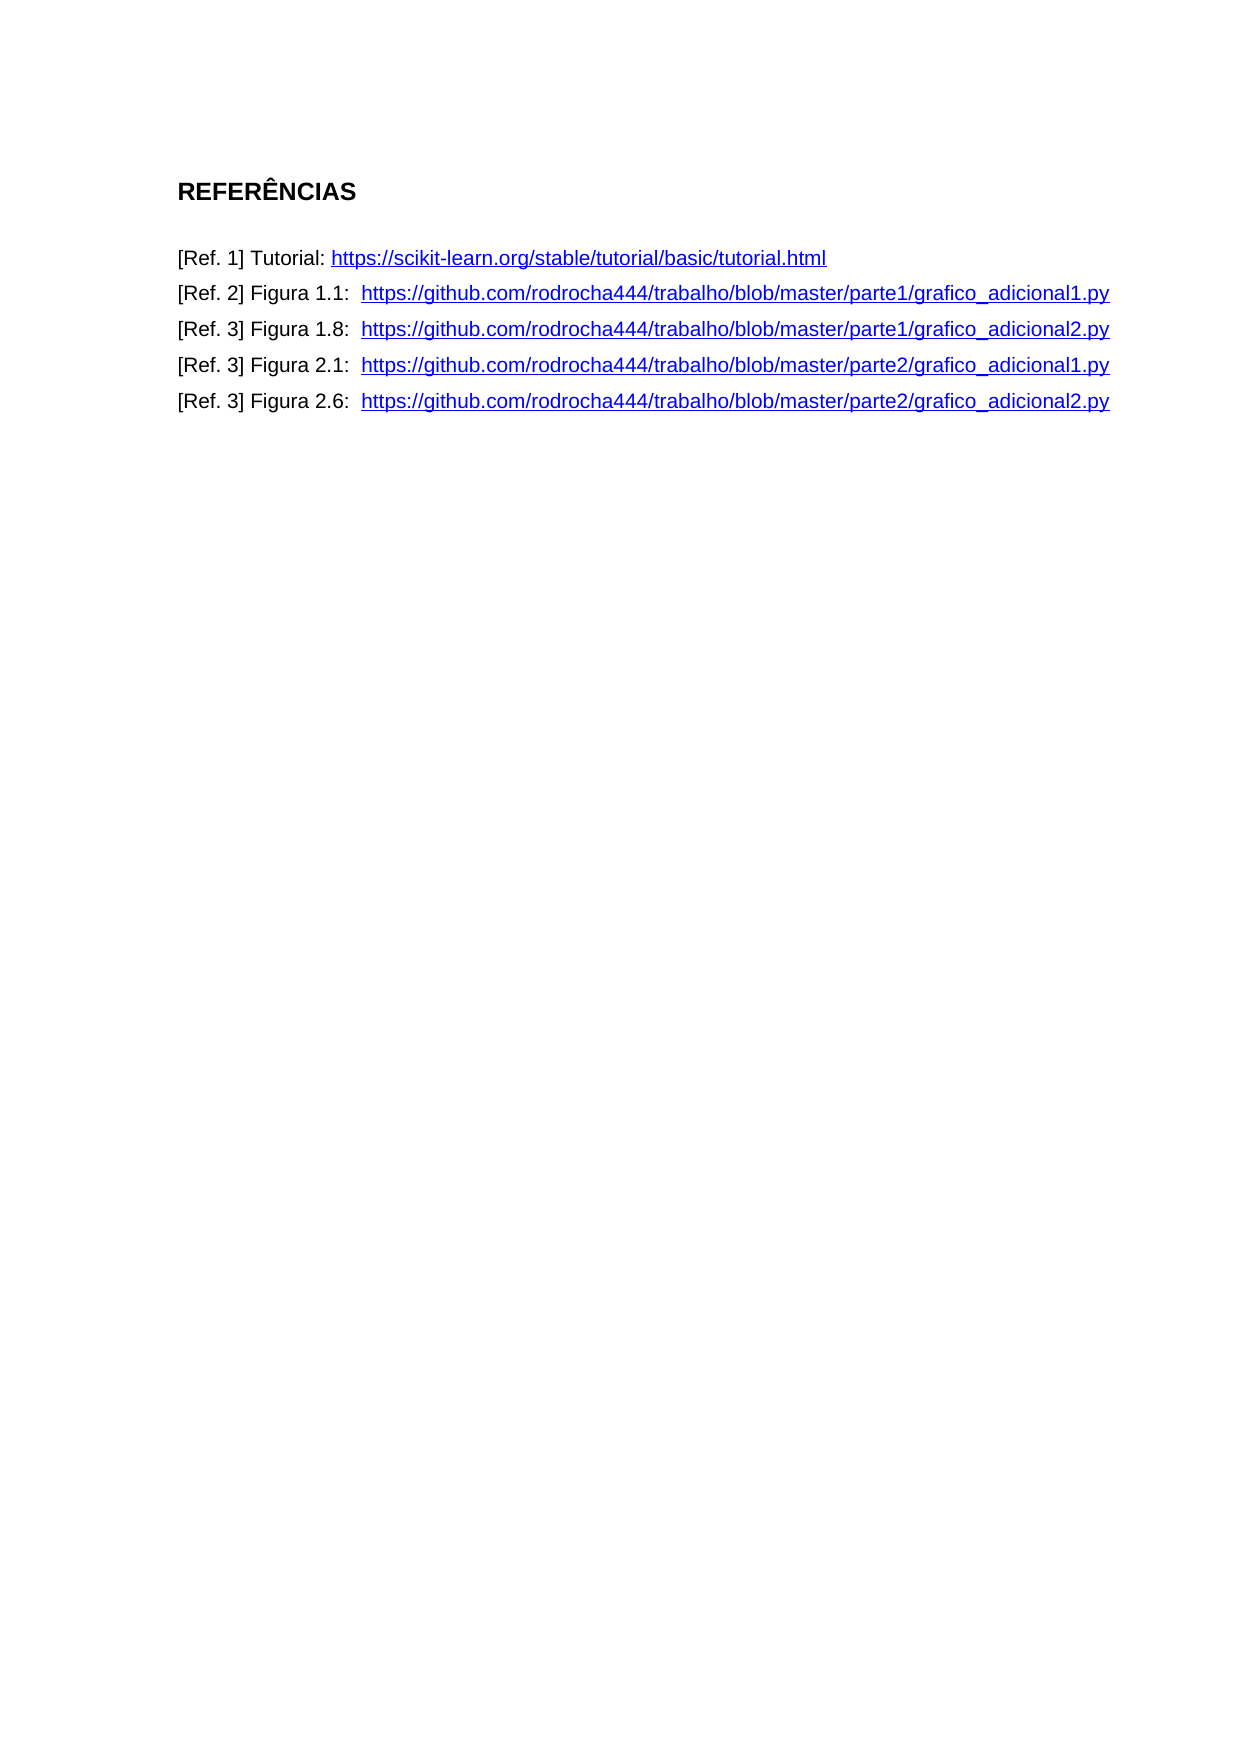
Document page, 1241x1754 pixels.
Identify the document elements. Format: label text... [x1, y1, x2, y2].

subtitle REFERÊNCIAS [177, 177, 1122, 206]
text [Ref. 1] Tutorial: https://scikit-learn.org/stable/tutorial/basic/tutorial.html [177, 245, 1122, 269]
text [Ref. 3] Figura 2.1: https://github.com/rodrocha444/trabalho/blob/master/parte2/grafico_adicional1.py [Ref. 3] Figura 2.6: https://github.com/rodrocha444/trabalho/blob/master/parte2/grafico_adicional2.py [177, 353, 1122, 413]
text [Ref. 2] Figura 1.1: https://github.com/rodrocha444/trabalho/blob/master/parte1/grafico_adicional1.py [Ref. 3] Figura 1.8: https://github.com/rodrocha444/trabalho/blob/master/parte1/grafico_adicional2.py [177, 281, 1122, 341]
